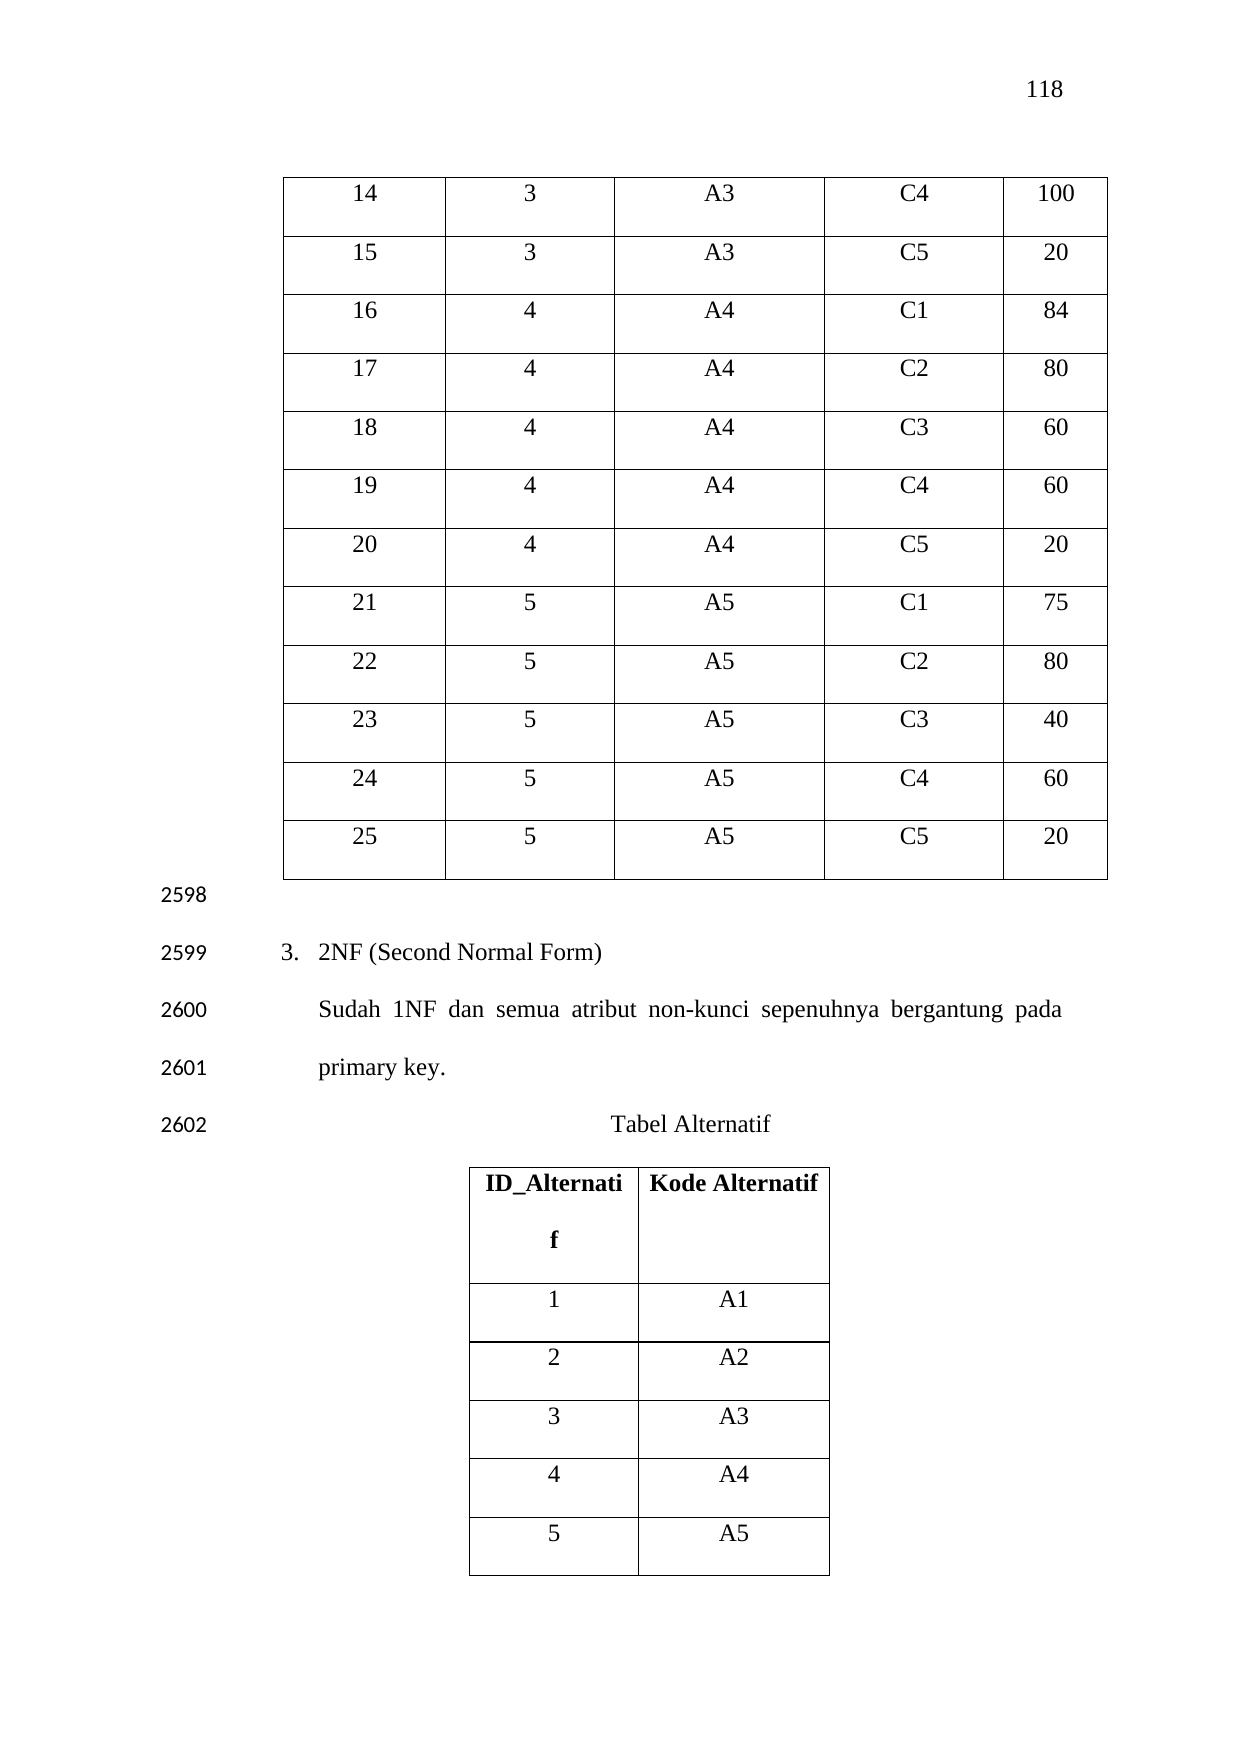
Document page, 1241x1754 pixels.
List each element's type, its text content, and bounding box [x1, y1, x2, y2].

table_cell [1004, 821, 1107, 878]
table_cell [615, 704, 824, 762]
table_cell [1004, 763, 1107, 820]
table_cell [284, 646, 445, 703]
list 2NF (Second Normal Form) [281, 937, 1063, 966]
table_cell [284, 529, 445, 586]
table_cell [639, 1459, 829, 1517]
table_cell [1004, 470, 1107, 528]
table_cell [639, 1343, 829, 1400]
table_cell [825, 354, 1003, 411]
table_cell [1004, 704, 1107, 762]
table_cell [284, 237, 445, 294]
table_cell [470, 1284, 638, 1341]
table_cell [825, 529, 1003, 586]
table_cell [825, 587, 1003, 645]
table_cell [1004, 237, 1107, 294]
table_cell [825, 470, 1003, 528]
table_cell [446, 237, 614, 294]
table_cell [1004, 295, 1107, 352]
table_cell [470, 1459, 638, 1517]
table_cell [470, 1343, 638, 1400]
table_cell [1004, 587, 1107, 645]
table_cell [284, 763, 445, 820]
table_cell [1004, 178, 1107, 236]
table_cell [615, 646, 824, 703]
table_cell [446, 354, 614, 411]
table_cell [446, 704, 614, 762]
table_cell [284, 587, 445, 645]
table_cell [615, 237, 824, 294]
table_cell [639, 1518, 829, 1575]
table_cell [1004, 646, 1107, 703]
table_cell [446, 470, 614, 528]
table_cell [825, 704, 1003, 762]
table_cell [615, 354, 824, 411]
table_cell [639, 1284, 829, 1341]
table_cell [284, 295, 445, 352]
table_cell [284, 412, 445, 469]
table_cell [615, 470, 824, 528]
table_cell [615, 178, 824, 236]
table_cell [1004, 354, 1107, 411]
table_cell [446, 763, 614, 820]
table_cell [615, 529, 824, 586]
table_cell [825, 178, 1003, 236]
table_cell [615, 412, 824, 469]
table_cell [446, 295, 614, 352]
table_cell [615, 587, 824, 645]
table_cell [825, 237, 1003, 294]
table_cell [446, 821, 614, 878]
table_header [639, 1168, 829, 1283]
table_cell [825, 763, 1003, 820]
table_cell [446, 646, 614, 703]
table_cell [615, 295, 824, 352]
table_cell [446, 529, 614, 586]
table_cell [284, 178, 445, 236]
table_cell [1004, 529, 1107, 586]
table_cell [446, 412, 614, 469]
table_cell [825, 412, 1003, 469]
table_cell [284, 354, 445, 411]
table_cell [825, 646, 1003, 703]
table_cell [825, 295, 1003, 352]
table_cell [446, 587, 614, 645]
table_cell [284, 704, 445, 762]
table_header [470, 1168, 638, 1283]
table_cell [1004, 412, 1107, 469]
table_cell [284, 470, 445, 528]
list Sudah 1NF dan semua atribut non-kunci sepenuhnya bergantung pada primary key. [318, 994, 1063, 1081]
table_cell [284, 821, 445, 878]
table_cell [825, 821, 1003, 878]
list Tabel Alternatif [318, 1109, 1063, 1138]
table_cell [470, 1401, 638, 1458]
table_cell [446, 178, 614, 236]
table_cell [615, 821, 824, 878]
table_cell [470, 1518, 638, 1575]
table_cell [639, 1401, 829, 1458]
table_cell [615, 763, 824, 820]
